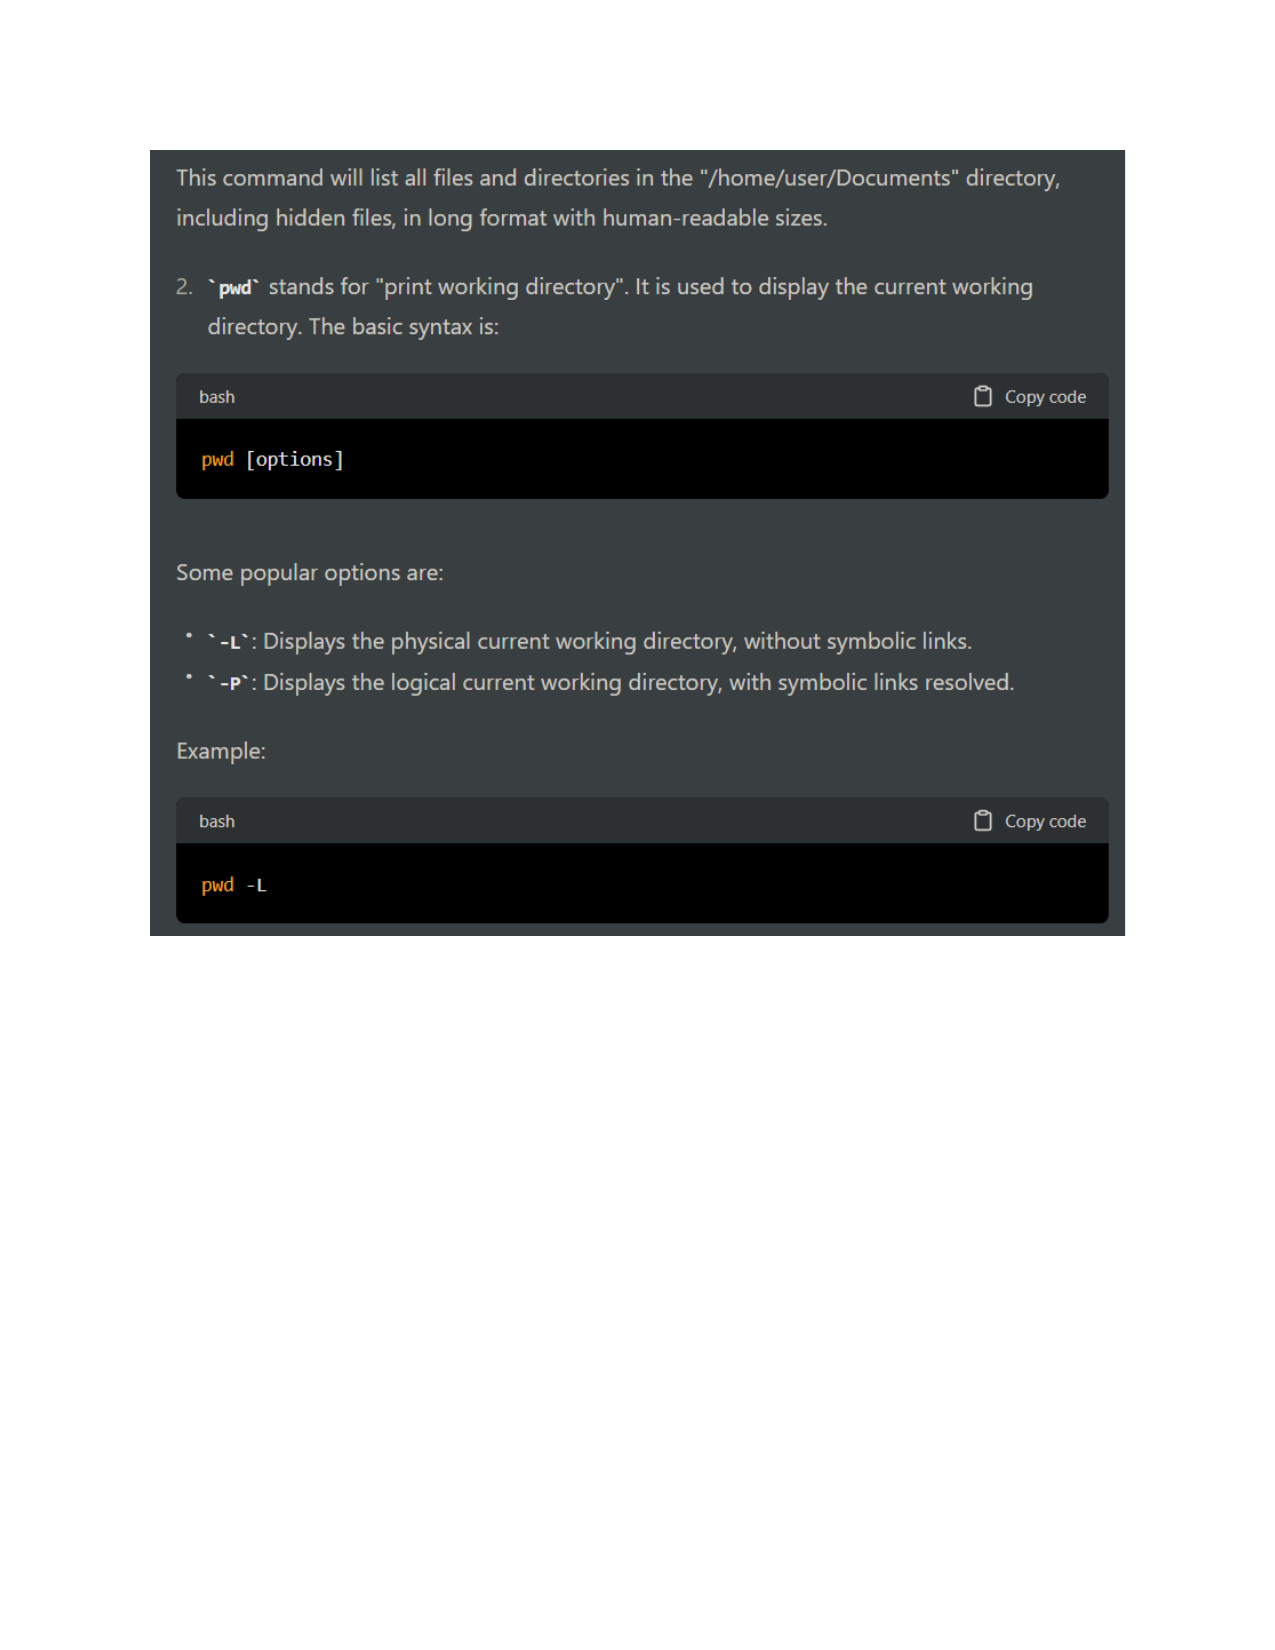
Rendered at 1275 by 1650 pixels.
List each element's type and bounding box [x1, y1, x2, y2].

picture [150, 150, 1125, 936]
